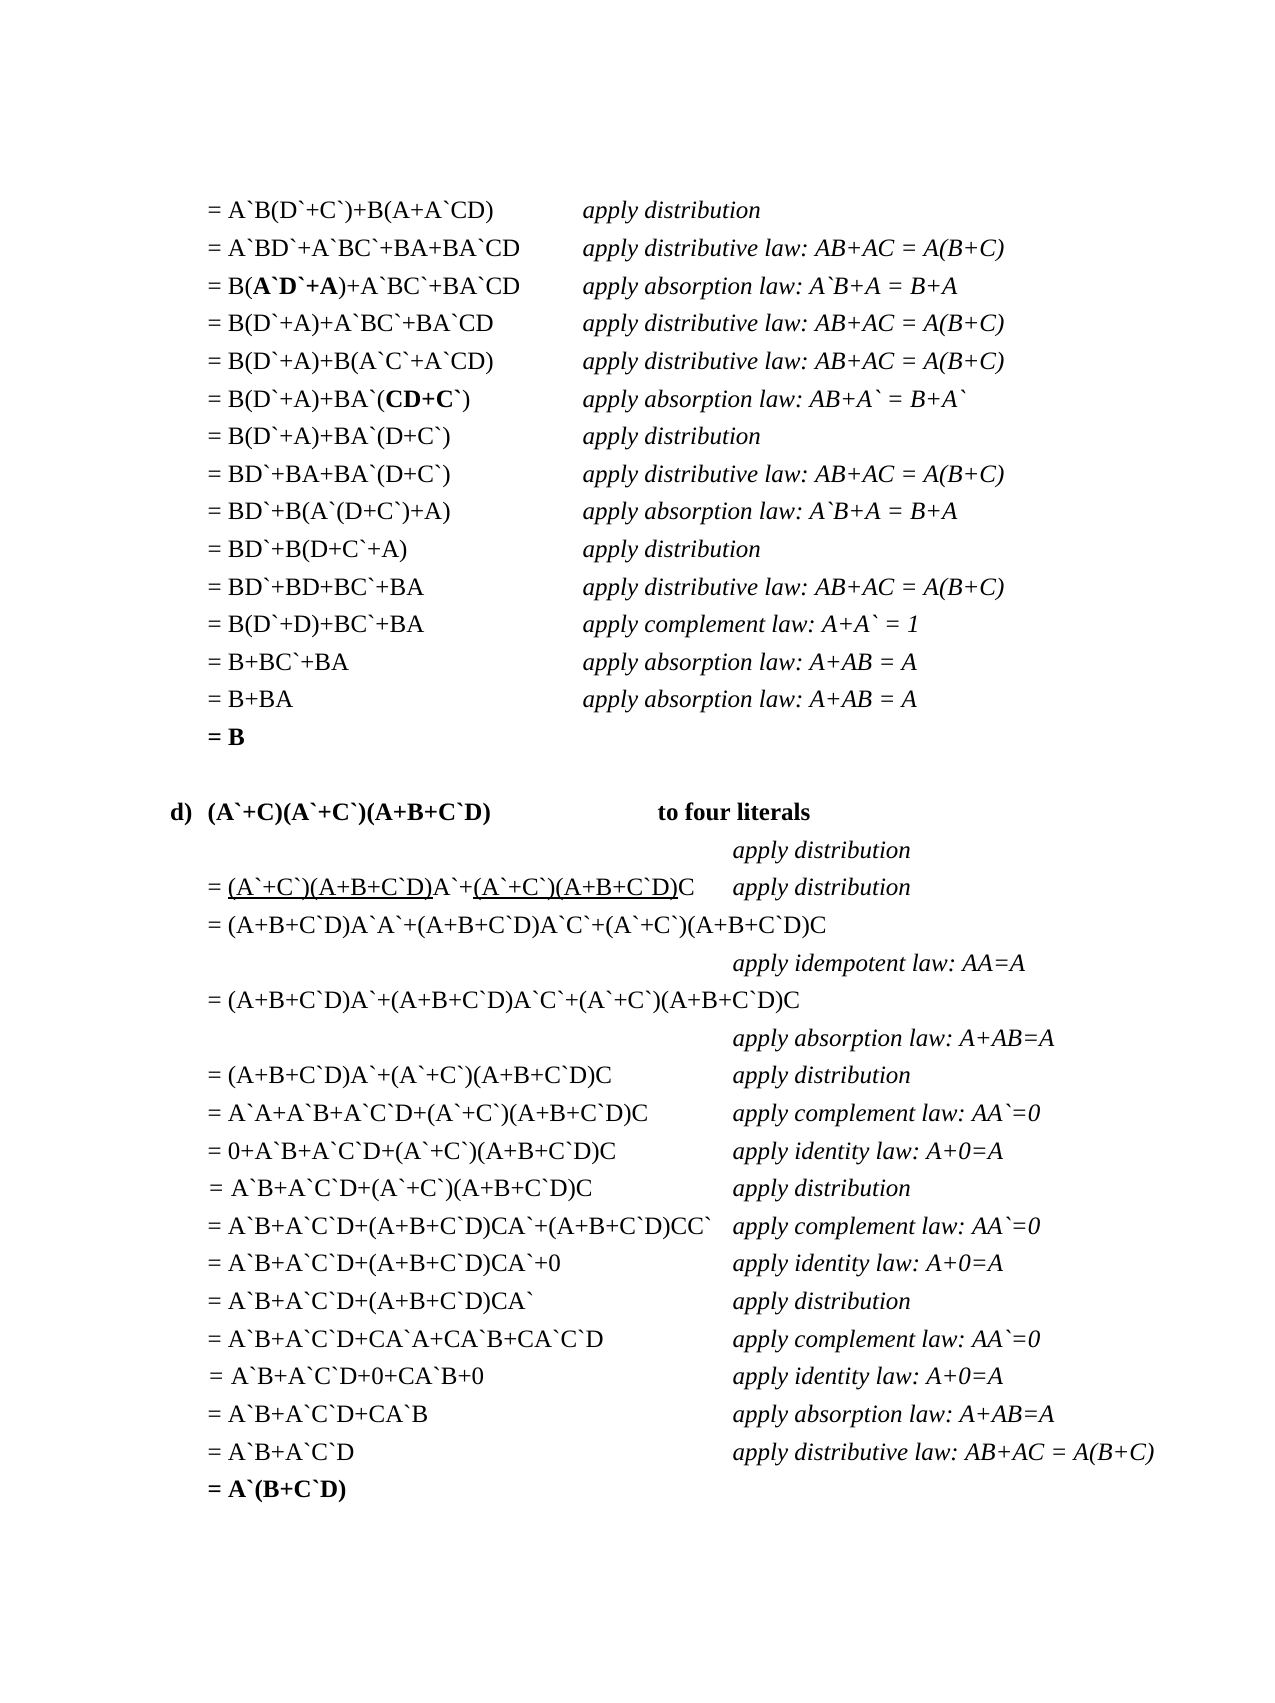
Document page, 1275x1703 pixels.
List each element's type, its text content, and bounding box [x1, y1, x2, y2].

text = B(D`+A)+A`BC`+BA`CD apply distributive law: AB+AC = A(B+C) [207, 308, 1160, 337]
text = A`BD`+A`BC`+BA+BA`CD apply distributive law: AB+AC = A(B+C) [207, 233, 1160, 262]
text = A`B(D`+C`)+B(A+A`CD) apply distribution [207, 196, 1160, 224]
text = (A+B+C`D)A`+(A+B+C`D)A`C`+(A`+C`)(A+B+C`D)C [207, 985, 1160, 1014]
text = A`B+A`C`D+(A+B+C`D)CA`+(A+B+C`D)CC` apply complement law: AA`=0 [207, 1211, 1160, 1240]
text = BD`+B(D+C`+A) apply distribution [207, 534, 1160, 563]
text = B(A`D`+A)+A`BC`+BA`CD apply absorption law: A`B+A = B+A [207, 271, 1160, 299]
text = 0+A`B+A`C`D+(A`+C`)(A+B+C`D)C apply identity law: A+0=A [207, 1136, 1160, 1164]
text = B(D`+A)+B(A`C`+A`CD) apply distributive law: AB+AC = A(B+C) [207, 346, 1160, 375]
text = A`A+A`B+A`C`D+(A`+C`)(A+B+C`D)C apply complement law: AA`=0 [207, 1098, 1160, 1127]
text apply absorption law: A+AB=A [207, 1023, 1160, 1052]
text = BD`+B(A`(D+C`)+A) apply absorption law: A`B+A = B+A [207, 496, 1160, 525]
text = B(D`+A)+BA`(D+C`) apply distribution [207, 421, 1160, 450]
text = A`B+A`C`D+(A`+C`)(A+B+C`D)C apply distribution [207, 1173, 1160, 1202]
text = A`B+A`C`D+CA`B apply absorption law: A+AB=A [207, 1399, 1160, 1428]
text = B(D`+A)+BA`(CD+C`) apply absorption law: AB+A` = B+A` [207, 384, 1160, 412]
text = BD`+BA+BA`(D+C`) apply distributive law: AB+AC = A(B+C) [207, 459, 1160, 488]
text = A`B+A`C`D+0+CA`B+0 apply identity law: A+0=A [207, 1361, 1160, 1390]
text = BD`+BD+BC`+BA apply distributive law: AB+AC = A(B+C) [207, 572, 1160, 600]
text = (A+B+C`D)A`A`+(A+B+C`D)A`C`+(A`+C`)(A+B+C`D)C [207, 910, 1160, 939]
text apply idempotent law: AA=A [207, 948, 1160, 976]
text = (A+B+C`D)A`+(A`+C`)(A+B+C`D)C apply distribution [207, 1061, 1160, 1089]
list (A`+C)(A`+C`)(A+B+C`D) to four literals [170, 797, 1160, 826]
text = B+BA apply absorption law: A+AB = A [207, 684, 1160, 713]
text = B [207, 722, 1160, 751]
text = A`(B+C`D) [207, 1474, 1160, 1503]
text = A`B+A`C`D+CA`A+CA`B+CA`C`D apply complement law: AA`=0 [207, 1324, 1160, 1352]
text = B+BC`+BA apply absorption law: A+AB = A [207, 647, 1160, 676]
text = A`B+A`C`D apply distributive law: AB+AC = A(B+C) [207, 1437, 1160, 1465]
text = B(D`+D)+BC`+BA apply complement law: A+A` = 1 [207, 609, 1160, 638]
text = (A`+C`)(A+B+C`D)A`+(A`+C`)(A+B+C`D)C apply distribution [207, 872, 1160, 901]
text = A`B+A`C`D+(A+B+C`D)CA` apply distribution [207, 1286, 1160, 1315]
text = A`B+A`C`D+(A+B+C`D)CA`+0 apply identity law: A+0=A [207, 1248, 1160, 1277]
text apply distribution [657, 835, 1160, 864]
